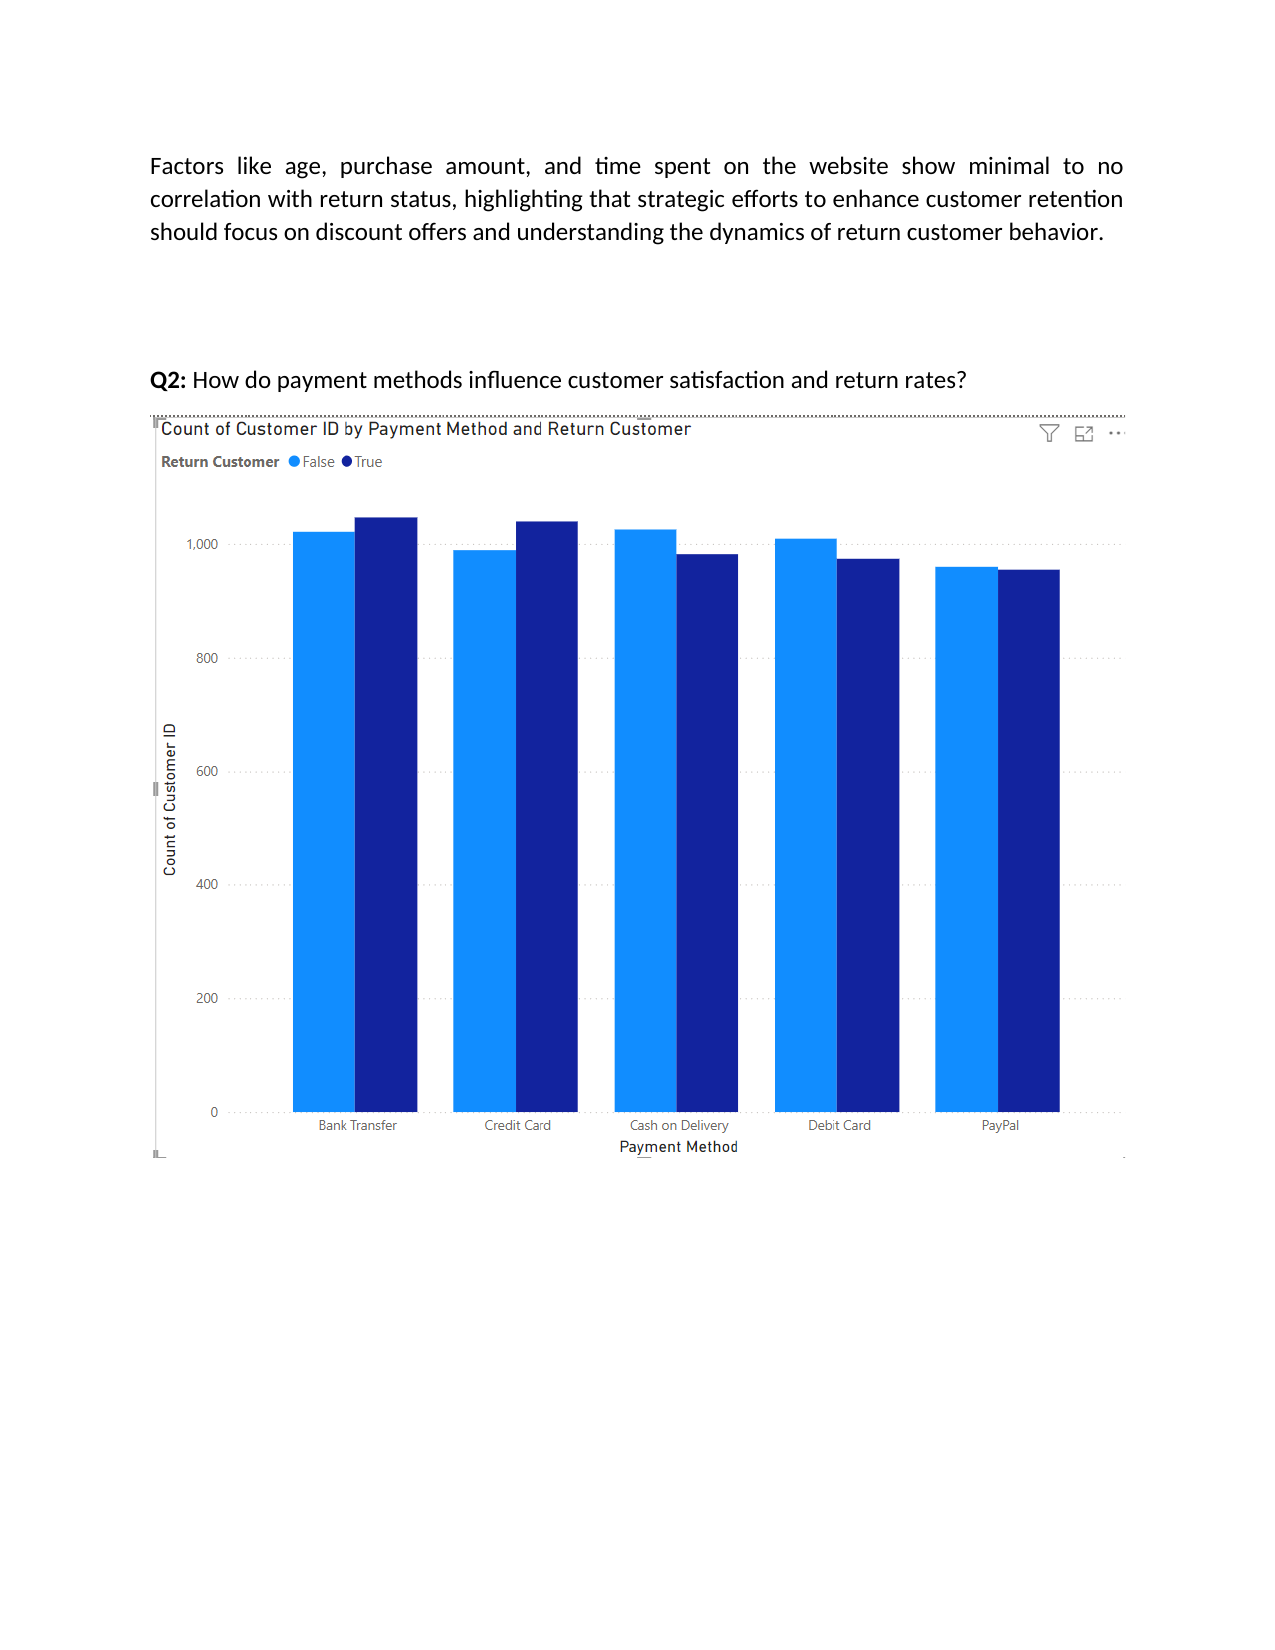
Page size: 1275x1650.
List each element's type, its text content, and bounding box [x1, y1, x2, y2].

text Q2: How do payment methods influence customer satisfaction and return rates? [150, 364, 1125, 395]
text Factors like age, purchase amount, and time spent on the website show minimal to no correlation with return status, highlighting that strategic efforts to enhance customer retention should focus on discount offers and understanding the dynamics of return customer behavior. [150, 150, 1125, 246]
picture [150, 414, 1125, 1158]
